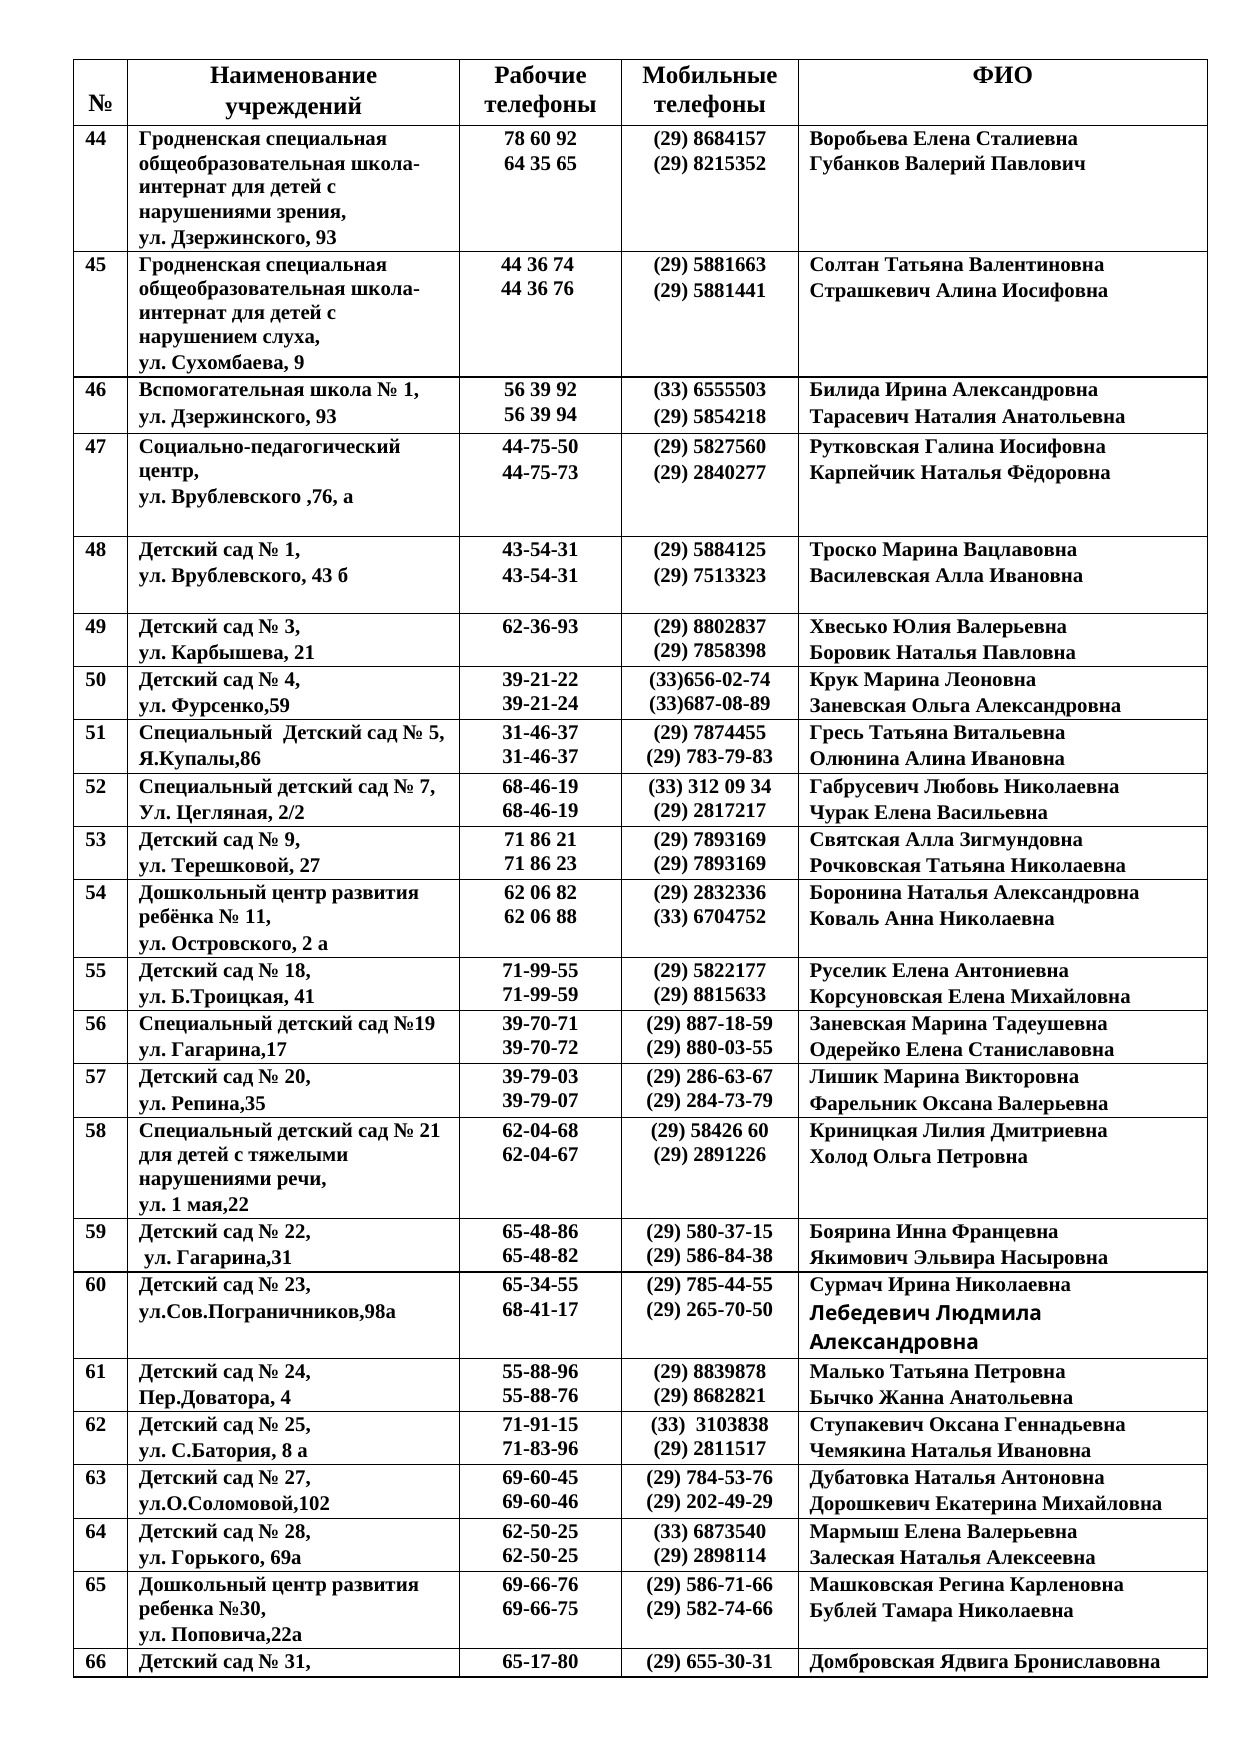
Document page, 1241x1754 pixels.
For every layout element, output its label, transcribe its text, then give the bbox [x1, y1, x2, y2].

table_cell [128, 1649, 459, 1676]
table_cell 69-60-45 69-60-46 [460, 1465, 621, 1517]
table_cell 78 60 92 64 35 65 [460, 126, 621, 251]
table_cell 63 [74, 1465, 127, 1517]
table_cell Габрусевич Любовь Николаевна Чурак Елена Васильевна [799, 774, 1207, 826]
table_cell Детский сад № 3, ул. Карбышева, 21 [128, 614, 459, 666]
table_cell 31-46-37 31-46-37 [460, 720, 621, 772]
table_cell Дошкольный центр развития ребенка №30, ул. Поповича,22а [128, 1572, 459, 1648]
table_cell (29) 5884125 (29) 7513323 [622, 537, 798, 612]
table_cell 71 86 21 71 86 23 [460, 827, 621, 879]
table_cell 65 [74, 1572, 127, 1648]
table_cell 62-36-93 [460, 614, 621, 666]
table_cell (33) 312 09 34 (29) 2817217 [622, 774, 798, 826]
table_cell 39-79-03 39-79-07 [460, 1064, 621, 1117]
table_cell Детский сад № 1, ул. Врублевского, 43 б [128, 537, 459, 612]
table_cell 46 [74, 378, 127, 433]
table_cell Гресь Татьяна Витальевна Олюнина Алина Ивановна [799, 720, 1207, 772]
table_cell Ступакевич Оксана Геннадьевна Чемякина Наталья Ивановна [799, 1412, 1207, 1464]
table_cell (33)656-02-74 (33)687-08-89 [622, 667, 798, 719]
table_cell Детский сад № 23, ул.Сов.Пограничников,98а [128, 1273, 459, 1357]
table_cell 71-91-15 71-83-96 [460, 1412, 621, 1464]
table_cell 39-70-71 39-70-72 [460, 1011, 621, 1063]
table_cell 49 [74, 614, 127, 666]
table_cell Руселик Елена Антониевна Корсуновская Елена Михайловна [799, 958, 1207, 1010]
table_cell 56 39 92 56 39 94 [460, 378, 621, 433]
table_cell (29) 5822177 (29) 8815633 [622, 958, 798, 1010]
table_cell Специальный детский сад № 21 для детей с тяжелыми нарушениями речи, ул. 1 мая,22 [128, 1118, 459, 1218]
table_cell 68-46-19 68-46-19 [460, 774, 621, 826]
table_cell (29) 2832336 (33) 6704752 [622, 880, 798, 957]
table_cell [799, 1649, 1207, 1676]
table_cell Мармыш Елена Валерьевна Залеская Наталья Алексеевна [799, 1519, 1207, 1571]
table_cell (29) 784-53-76 (29) 202-49-29 [622, 1465, 798, 1517]
table_cell 45 [74, 252, 127, 376]
table_cell 64 [74, 1519, 127, 1571]
table_cell (29) 580-37-15 (29) 586-84-38 [622, 1219, 798, 1271]
table_cell 60 [74, 1273, 127, 1357]
table_cell 65-48-86 65-48-82 [460, 1219, 621, 1271]
table_header № [74, 60, 127, 125]
table_cell 54 [74, 880, 127, 957]
table_header ФИО [799, 60, 1207, 125]
table_cell 56 [74, 1011, 127, 1063]
table_cell Сурмач Ирина Николаевна Лебедевич Людмила Александровна [799, 1273, 1207, 1357]
table_cell Воробьева Елена Сталиевна Губанков Валерий Павлович [799, 126, 1207, 251]
table_cell 65-34-55 68-41-17 [460, 1273, 621, 1357]
table_cell 53 [74, 827, 127, 879]
table_cell (29) 8684157 (29) 8215352 [622, 126, 798, 251]
table_cell (29) 5881663 (29) 5881441 [622, 252, 798, 376]
table_cell 39-21-22 39-21-24 [460, 667, 621, 719]
table_cell 71-99-55 71-99-59 [460, 958, 621, 1010]
table_cell (29) 8839878 (29) 8682821 [622, 1359, 798, 1411]
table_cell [622, 1649, 798, 1676]
table_cell Детский сад № 27, ул.О.Соломовой,102 [128, 1465, 459, 1517]
table_cell Солтан Татьяна Валентиновна Страшкевич Алина Иосифовна [799, 252, 1207, 376]
table_cell (29) 286-63-67 (29) 284-73-79 [622, 1064, 798, 1117]
table_cell 52 [74, 774, 127, 826]
table_cell Заневская Марина Тадеушевна Одерейко Елена Станиславовна [799, 1011, 1207, 1063]
table_cell 58 [74, 1118, 127, 1218]
table_cell Дошкольный центр развития ребёнка № 11, ул. Островского, 2 а [128, 880, 459, 957]
table_cell Гродненская специальная общеобразовательная школа-интернат для детей с нарушением слуха, ул. Сухомбаева, 9 [128, 252, 459, 376]
table_cell Специальный детский сад № 7, Ул. Цегляная, 2/2 [128, 774, 459, 826]
table_cell Социально-педагогический центр, ул. Врублевского ,76, а [128, 434, 459, 536]
table_cell Детский сад № 9, ул. Терешковой, 27 [128, 827, 459, 879]
table_cell 43-54-31 43-54-31 [460, 537, 621, 612]
table_cell 44 36 74 44 36 76 [460, 252, 621, 376]
table_cell Детский сад № 28, ул. Горького, 69а [128, 1519, 459, 1571]
table_cell (29) 8802837 (29) 7858398 [622, 614, 798, 666]
table_cell (29) 785-44-55 (29) 265-70-50 [622, 1273, 798, 1357]
table_cell (33) 6555503 (29) 5854218 [622, 378, 798, 433]
table_cell Билида Ирина Александровна Тарасевич Наталия Анатольевна [799, 378, 1207, 433]
table_cell Боярина Инна Францевна Якимович Эльвира Насыровна [799, 1219, 1207, 1271]
table_cell (33) 3103838 (29) 2811517 [622, 1412, 798, 1464]
table_cell 55-88-96 55-88-76 [460, 1359, 621, 1411]
table_cell (29) 5827560 (29) 2840277 [622, 434, 798, 536]
table_cell (29) 7874455 (29) 783-79-83 [622, 720, 798, 772]
table_cell Лишик Марина Викторовна Фарельник Оксана Валерьевна [799, 1064, 1207, 1117]
table_cell Рутковская Галина Иосифовна Карпейчик Наталья Фёдоровна [799, 434, 1207, 536]
table_cell Машковская Регина Карленовна Бублей Тамара Николаевна [799, 1572, 1207, 1648]
table_cell Криницкая Лилия Дмитриевна Холод Ольга Петровна [799, 1118, 1207, 1218]
table_cell Детский сад № 24, Пер.Доватора, 4 [128, 1359, 459, 1411]
table_cell 59 [74, 1219, 127, 1271]
table_cell 62 06 82 62 06 88 [460, 880, 621, 957]
table_cell 47 [74, 434, 127, 536]
table_cell Святская Алла Зигмундовна Рочковская Татьяна Николаевна [799, 827, 1207, 879]
table_cell Вспомогательная школа № 1, ул. Дзержинского, 93 [128, 378, 459, 433]
table_cell Специальный детский сад №19 ул. Гагарина,17 [128, 1011, 459, 1063]
table_cell (33) 6873540 (29) 2898114 [622, 1519, 798, 1571]
table_cell 51 [74, 720, 127, 772]
table_cell (29) 887-18-59 (29) 880-03-55 [622, 1011, 798, 1063]
table_cell Гродненская специальная общеобразовательная школа-интернат для детей с нарушениями зрения, ул. Дзержинского, 93 [128, 126, 459, 251]
table_cell (29) 586-71-66 (29) 582-74-66 [622, 1572, 798, 1648]
table_cell 48 [74, 537, 127, 612]
table_cell Малько Татьяна Петровна Бычко Жанна Анатольевна [799, 1359, 1207, 1411]
table_cell (29) 58426 60 (29) 2891226 [622, 1118, 798, 1218]
table_cell 57 [74, 1064, 127, 1117]
table_cell Крук Марина Леоновна Заневская Ольга Александровна [799, 667, 1207, 719]
table_cell 69-66-76 69-66-75 [460, 1572, 621, 1648]
table_cell Детский сад № 20, ул. Репина,35 [128, 1064, 459, 1117]
table_cell Дубатовка Наталья Антоновна Дорошкевич Екатерина Михайловна [799, 1465, 1207, 1517]
table_cell Детский сад № 25, ул. С.Батория, 8 а [128, 1412, 459, 1464]
table_cell Детский сад № 22, ул. Гагарина,31 [128, 1219, 459, 1271]
table_cell Специальный Детский сад № 5, Я.Купалы,86 [128, 720, 459, 772]
table_cell 44 [74, 126, 127, 251]
table_header Наименование учреждений [128, 60, 459, 125]
table_cell 62-04-68 62-04-67 [460, 1118, 621, 1218]
table_cell 62 [74, 1412, 127, 1464]
table_cell Детский сад № 4, ул. Фурсенко,59 [128, 667, 459, 719]
table_header Рабочие телефоны [460, 60, 621, 125]
table_cell 50 [74, 667, 127, 719]
table_cell (29) 7893169 (29) 7893169 [622, 827, 798, 879]
table_cell 66 [74, 1649, 127, 1676]
table_header Мобильные телефоны [622, 60, 798, 125]
table_cell 65-17-80 65-17-80 [460, 1649, 621, 1676]
table_cell Боронина Наталья Александровна Коваль Анна Николаевна [799, 880, 1207, 957]
table_cell 61 [74, 1359, 127, 1411]
table_cell 44-75-50 44-75-73 [460, 434, 621, 536]
table_cell 62-50-25 62-50-25 [460, 1519, 621, 1571]
table_cell Троско Марина Вацлавовна Василевская Алла Ивановна [799, 537, 1207, 612]
table_cell Детский сад № 18, ул. Б.Троицкая, 41 [128, 958, 459, 1010]
table_cell 55 [74, 958, 127, 1010]
table_cell Хвесько Юлия Валерьевна Боровик Наталья Павловна [799, 614, 1207, 666]
